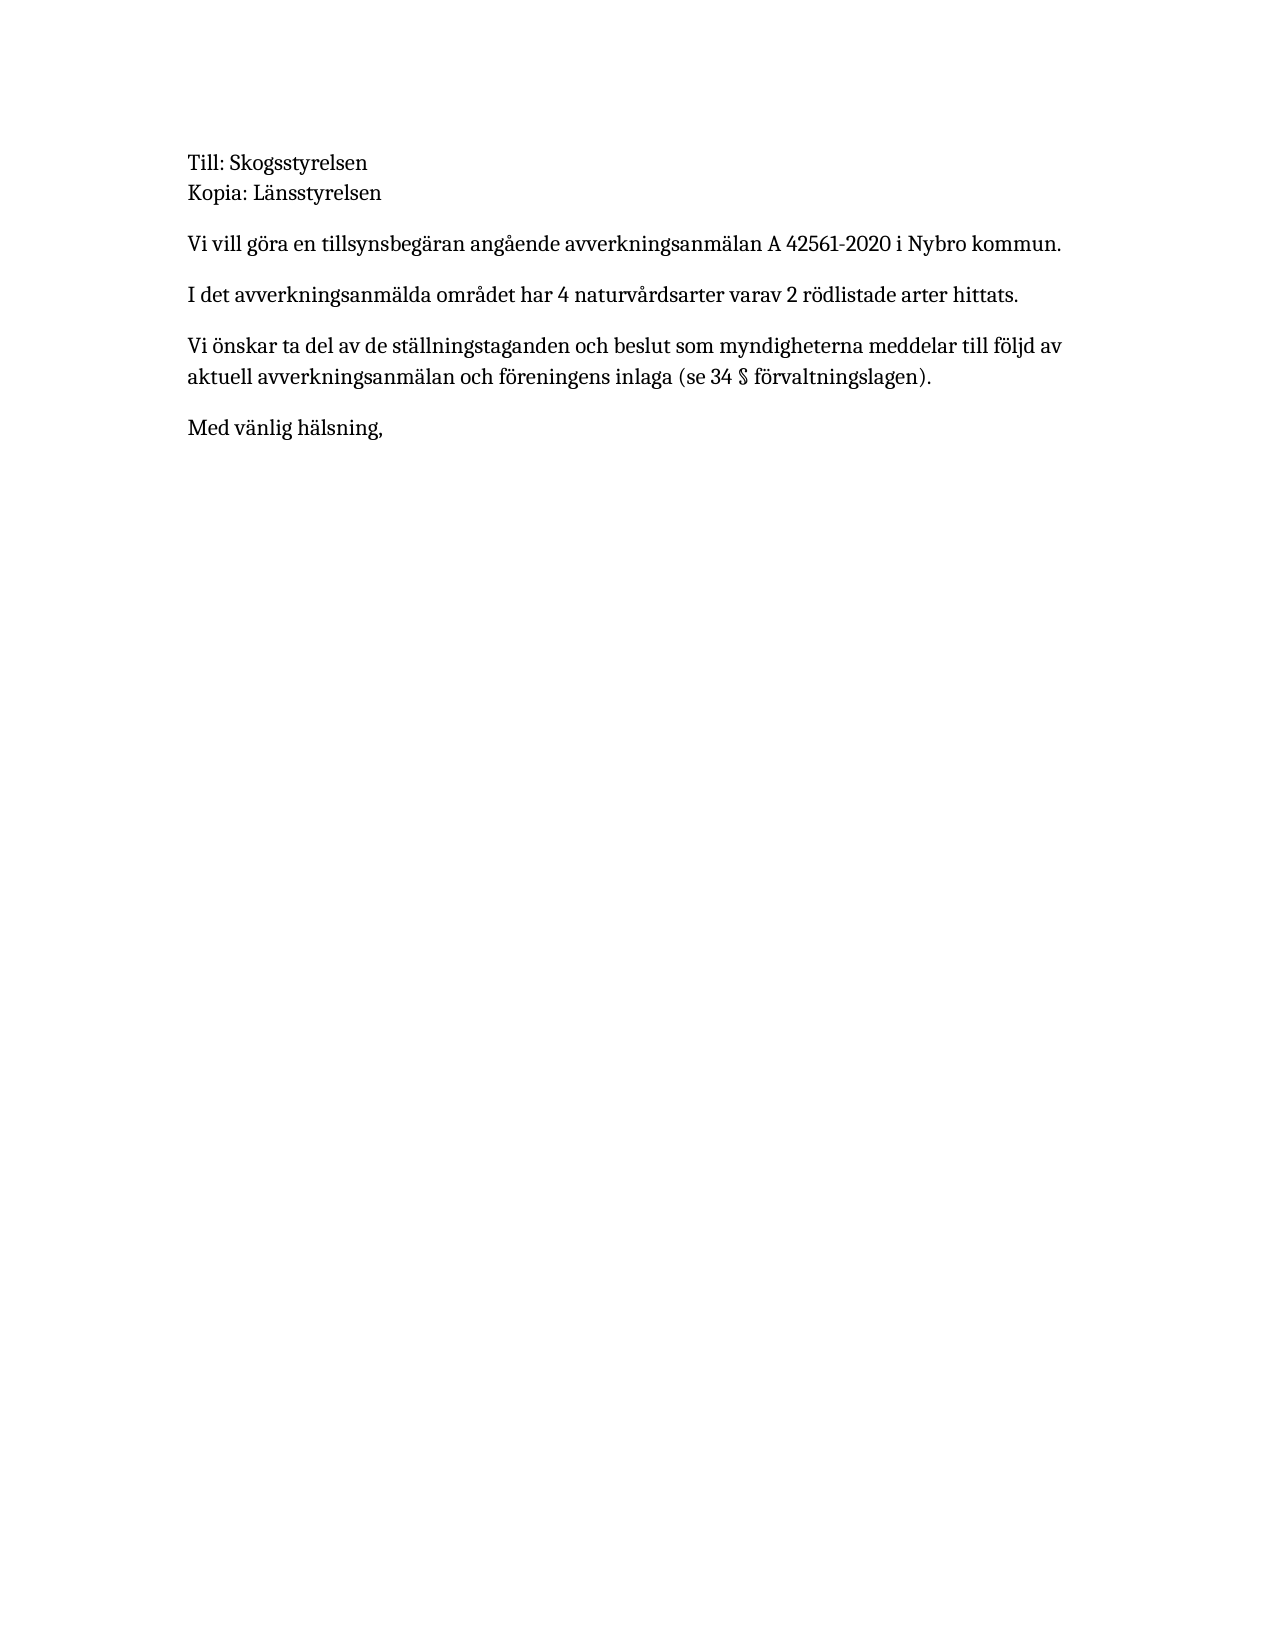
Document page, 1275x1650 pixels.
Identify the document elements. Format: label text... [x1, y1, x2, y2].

text Vi önskar ta del av de ställningstaganden och beslut som myndigheterna meddelar till följd av aktuell avverkningsanmälan och föreningens inlaga (se 34 § förvaltningslagen). [187, 333, 1087, 390]
text I det avverkningsanmälda området har 4 naturvårdsarter varav 2 rödlistade arter hittats. [187, 282, 1087, 309]
text Med vänlig hälsning, [187, 414, 1087, 471]
text Vi vill göra en tillsynsbegäran angående avverkningsanmälan A 42561-2020 i Nybro kommun. [187, 231, 1087, 258]
text Till: Skogsstyrelsen Kopia: Länsstyrelsen [187, 150, 1087, 207]
